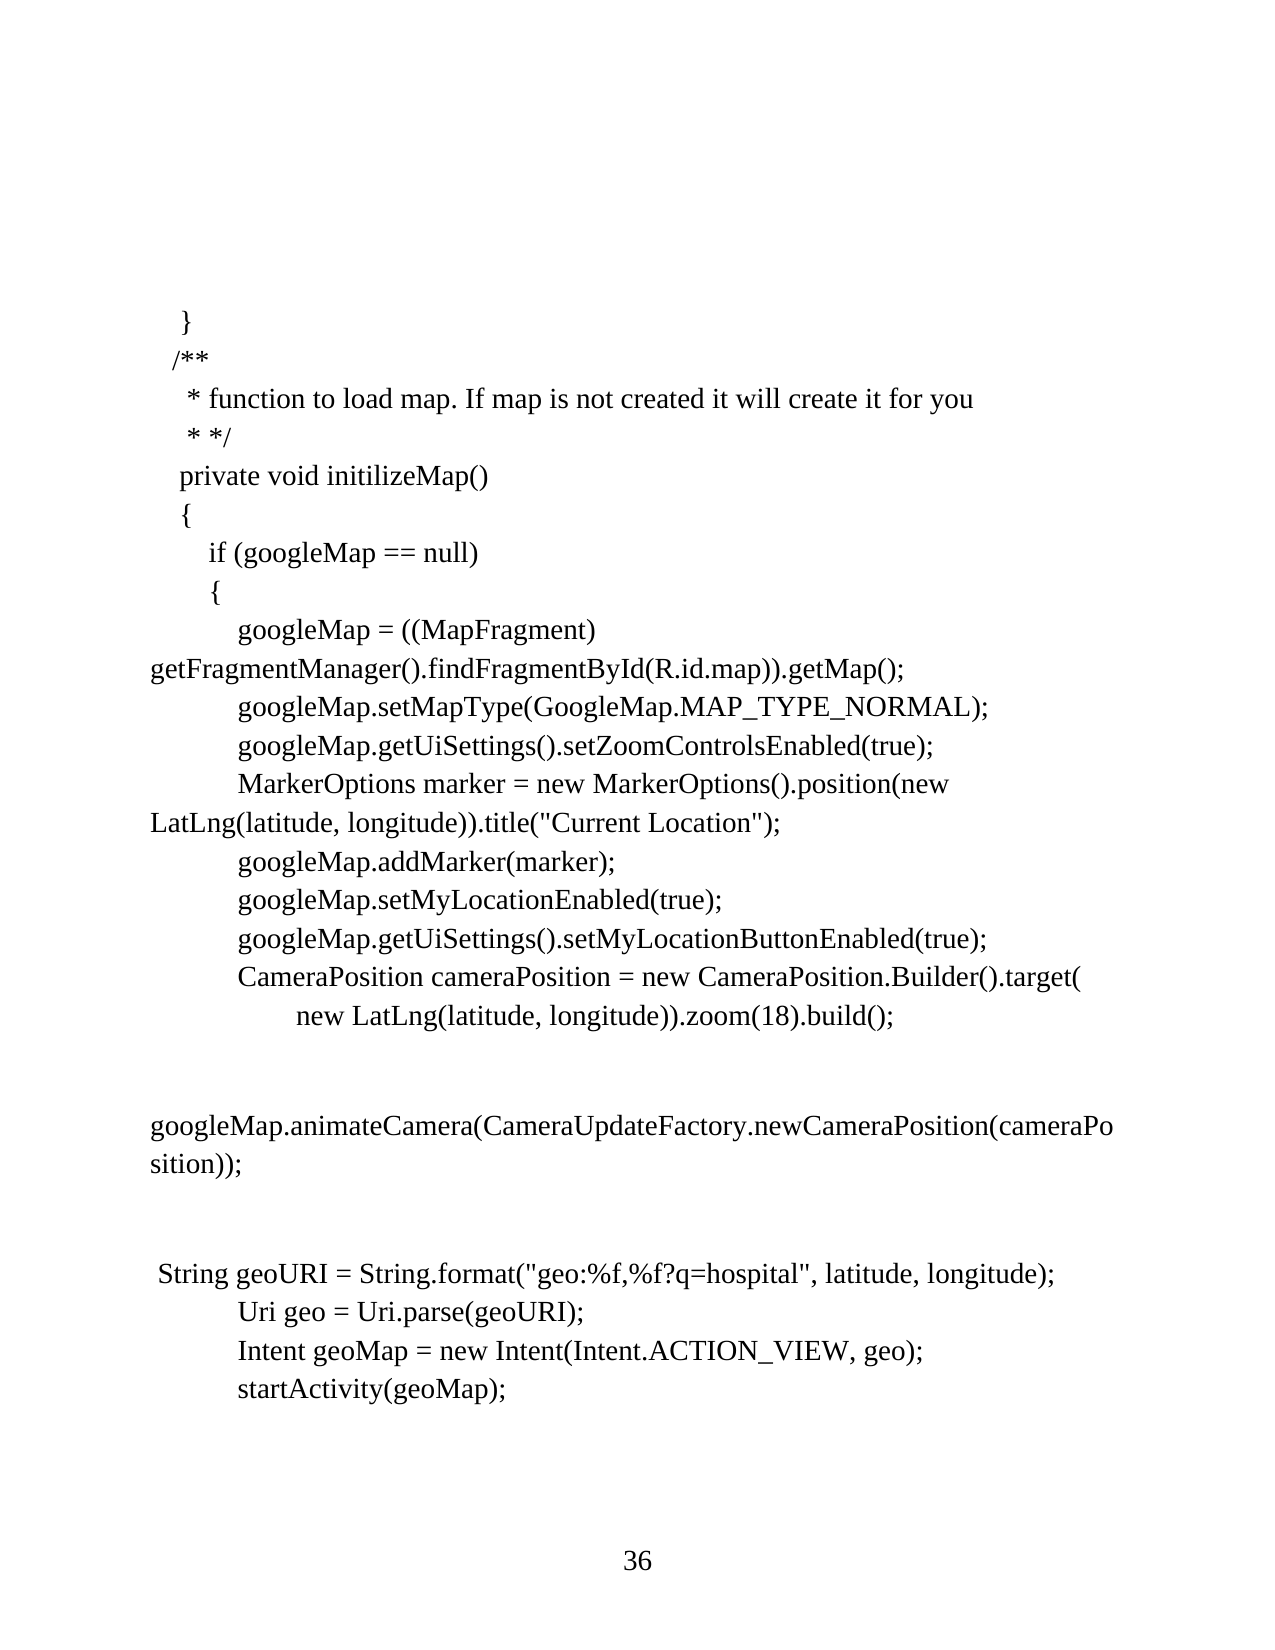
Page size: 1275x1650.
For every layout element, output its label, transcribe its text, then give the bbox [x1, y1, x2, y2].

text MarkerOptions marker = new MarkerOptions().position(new LatLng(latitude, longitude)).title("Current Location"); [150, 767, 1125, 839]
text googleMap.setMapType(GoogleMap.MAP_TYPE_NORMAL); [150, 689, 1125, 723]
text { [150, 574, 1125, 607]
text Intent geoMap = new Intent(Intent.ACTION_VIEW, geo); [150, 1333, 1125, 1366]
text private void initilizeMap() [150, 458, 1125, 492]
text startActivity(geoMap); [150, 1371, 1125, 1405]
text if (googleMap == null) [150, 535, 1125, 569]
text googleMap.addMarker(marker); [150, 844, 1125, 877]
text * function to load map. If map is not created it will create it for you [150, 381, 1125, 415]
text googleMap = ((MapFragment) getFragmentManager().findFragmentById(R.id.map)).getMap(); [150, 612, 1125, 684]
text googleMap.getUiSettings().setMyLocationButtonEnabled(true); [150, 921, 1125, 954]
text googleMap.setMyLocationEnabled(true); [150, 882, 1125, 916]
text new LatLng(latitude, longitude)).zoom(18).build(); [150, 998, 1125, 1031]
text String geoURI = String.format("geo:%f,%f?q=hospital", latitude, longitude); [150, 1256, 1125, 1289]
text * */ [150, 420, 1125, 453]
text } [150, 304, 1125, 338]
text googleMap.getUiSettings().setZoomControlsEnabled(true); [150, 728, 1125, 762]
text /** [150, 343, 1125, 376]
text { [150, 497, 1125, 530]
text Uri geo = Uri.parse(geoURI); [150, 1294, 1125, 1328]
text CameraPosition cameraPosition = new CameraPosition.Builder().target( [150, 959, 1125, 993]
text googleMap.animateCamera(CameraUpdateFactory.newCameraPosition(cameraPosition)); [150, 1075, 1125, 1180]
